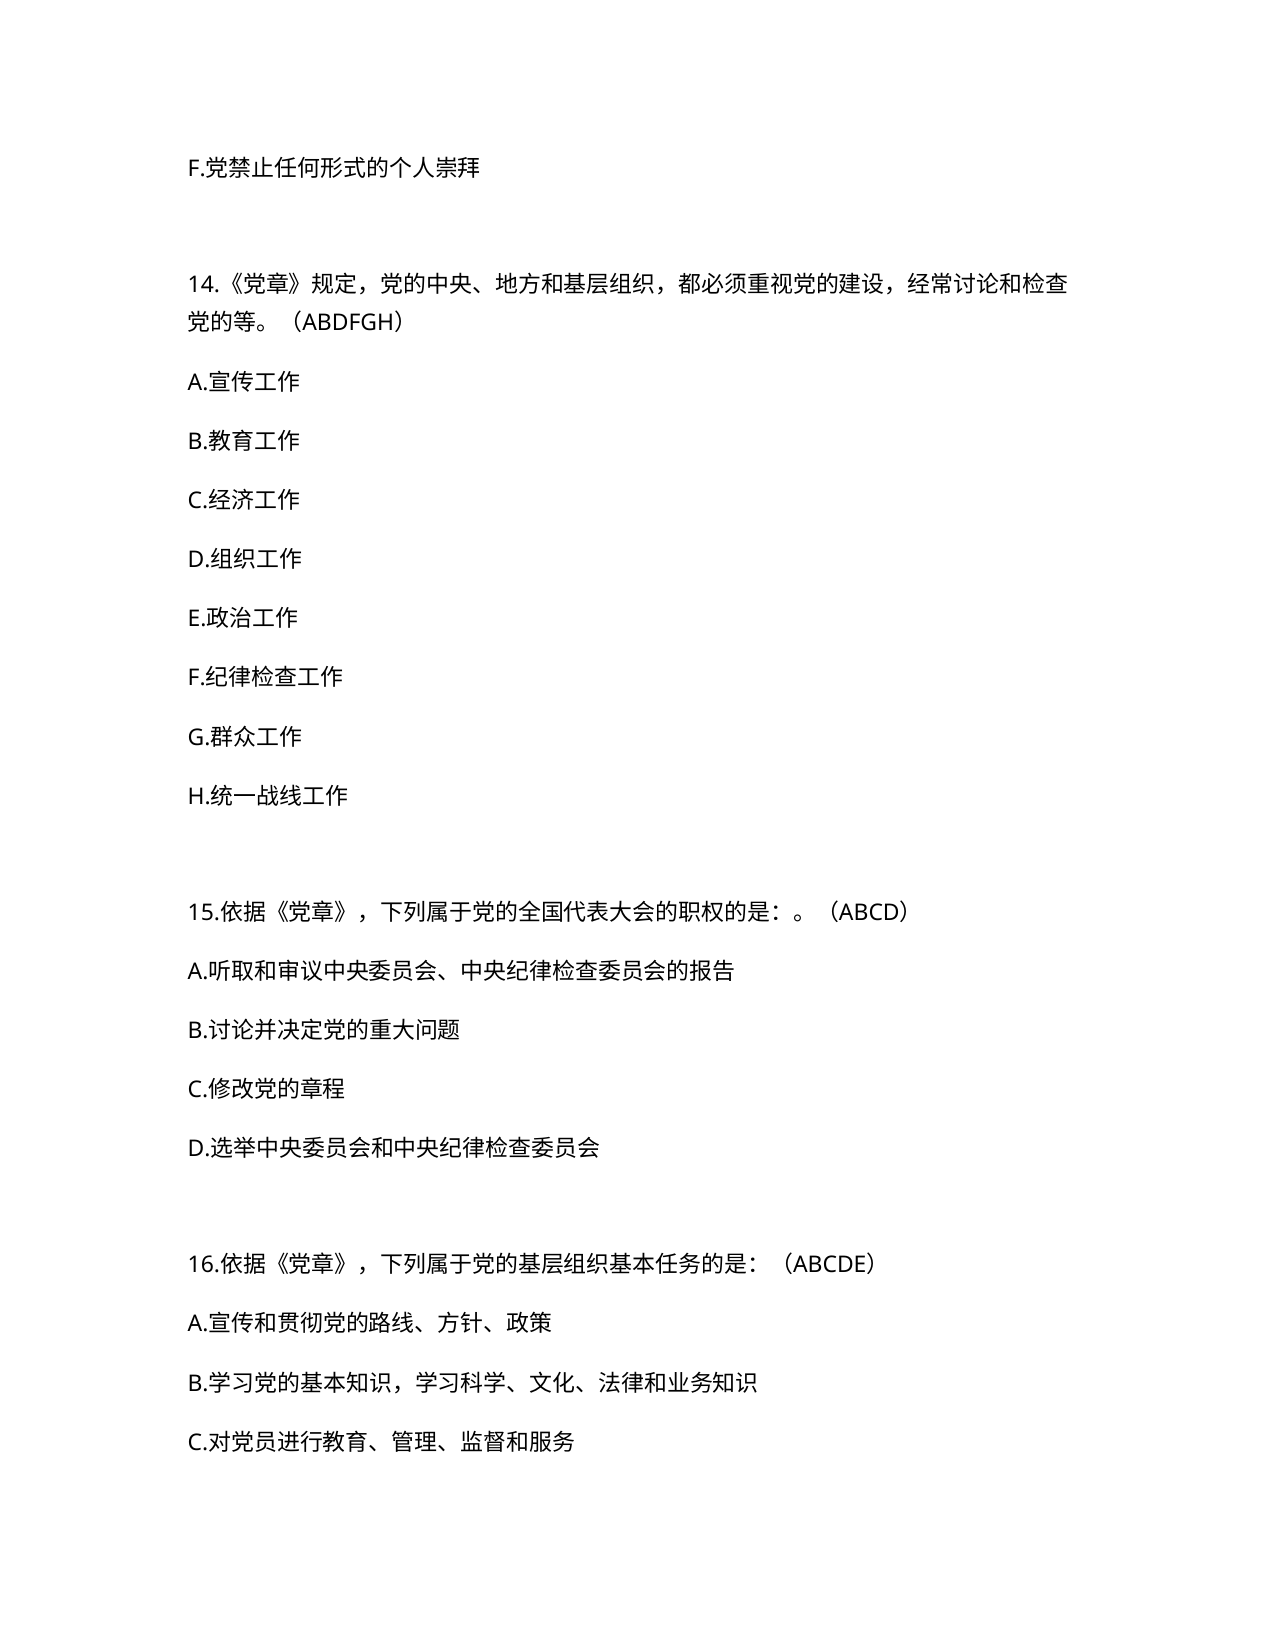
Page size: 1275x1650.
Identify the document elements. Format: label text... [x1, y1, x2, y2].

text 15.依据《党章》，下列属于党的全国代表大会的职权的是：。（ABCD） [187, 893, 1087, 927]
text D.选举中央委员会和中央纪律检查委员会 [187, 1130, 1087, 1163]
text B.教育工作 [187, 422, 1087, 456]
text 16.依据《党章》，下列属于党的基层组织基本任务的是：（ABCDE） [187, 1246, 1087, 1279]
text G.群众工作 [187, 718, 1087, 752]
text H.统一战线工作 [187, 777, 1087, 811]
text A.听取和审议中央委员会、中央纪律检查委员会的报告 [187, 953, 1087, 986]
text B.学习党的基本知识，学习科学、文化、法律和业务知识 [187, 1364, 1087, 1398]
text C.经济工作 [187, 482, 1087, 515]
text B.讨论并决定党的重大问题 [187, 1012, 1087, 1045]
text F.纪律检查工作 [187, 659, 1087, 692]
text A.宣传工作 [187, 363, 1087, 397]
text F.党禁止任何形式的个人崇拜 [187, 150, 1087, 183]
text D.组织工作 [187, 541, 1087, 574]
text A.宣传和贯彻党的路线、方针、政策 [187, 1305, 1087, 1338]
text C.修改党的章程 [187, 1071, 1087, 1104]
text C.对党员进行教育、管理、监督和服务 [187, 1423, 1087, 1457]
text E.政治工作 [187, 600, 1087, 633]
text 14.《党章》规定，党的中央、地方和基层组织，都必须重视党的建设，经常讨论和检查党的等。（ABDFGH） [187, 266, 1087, 337]
